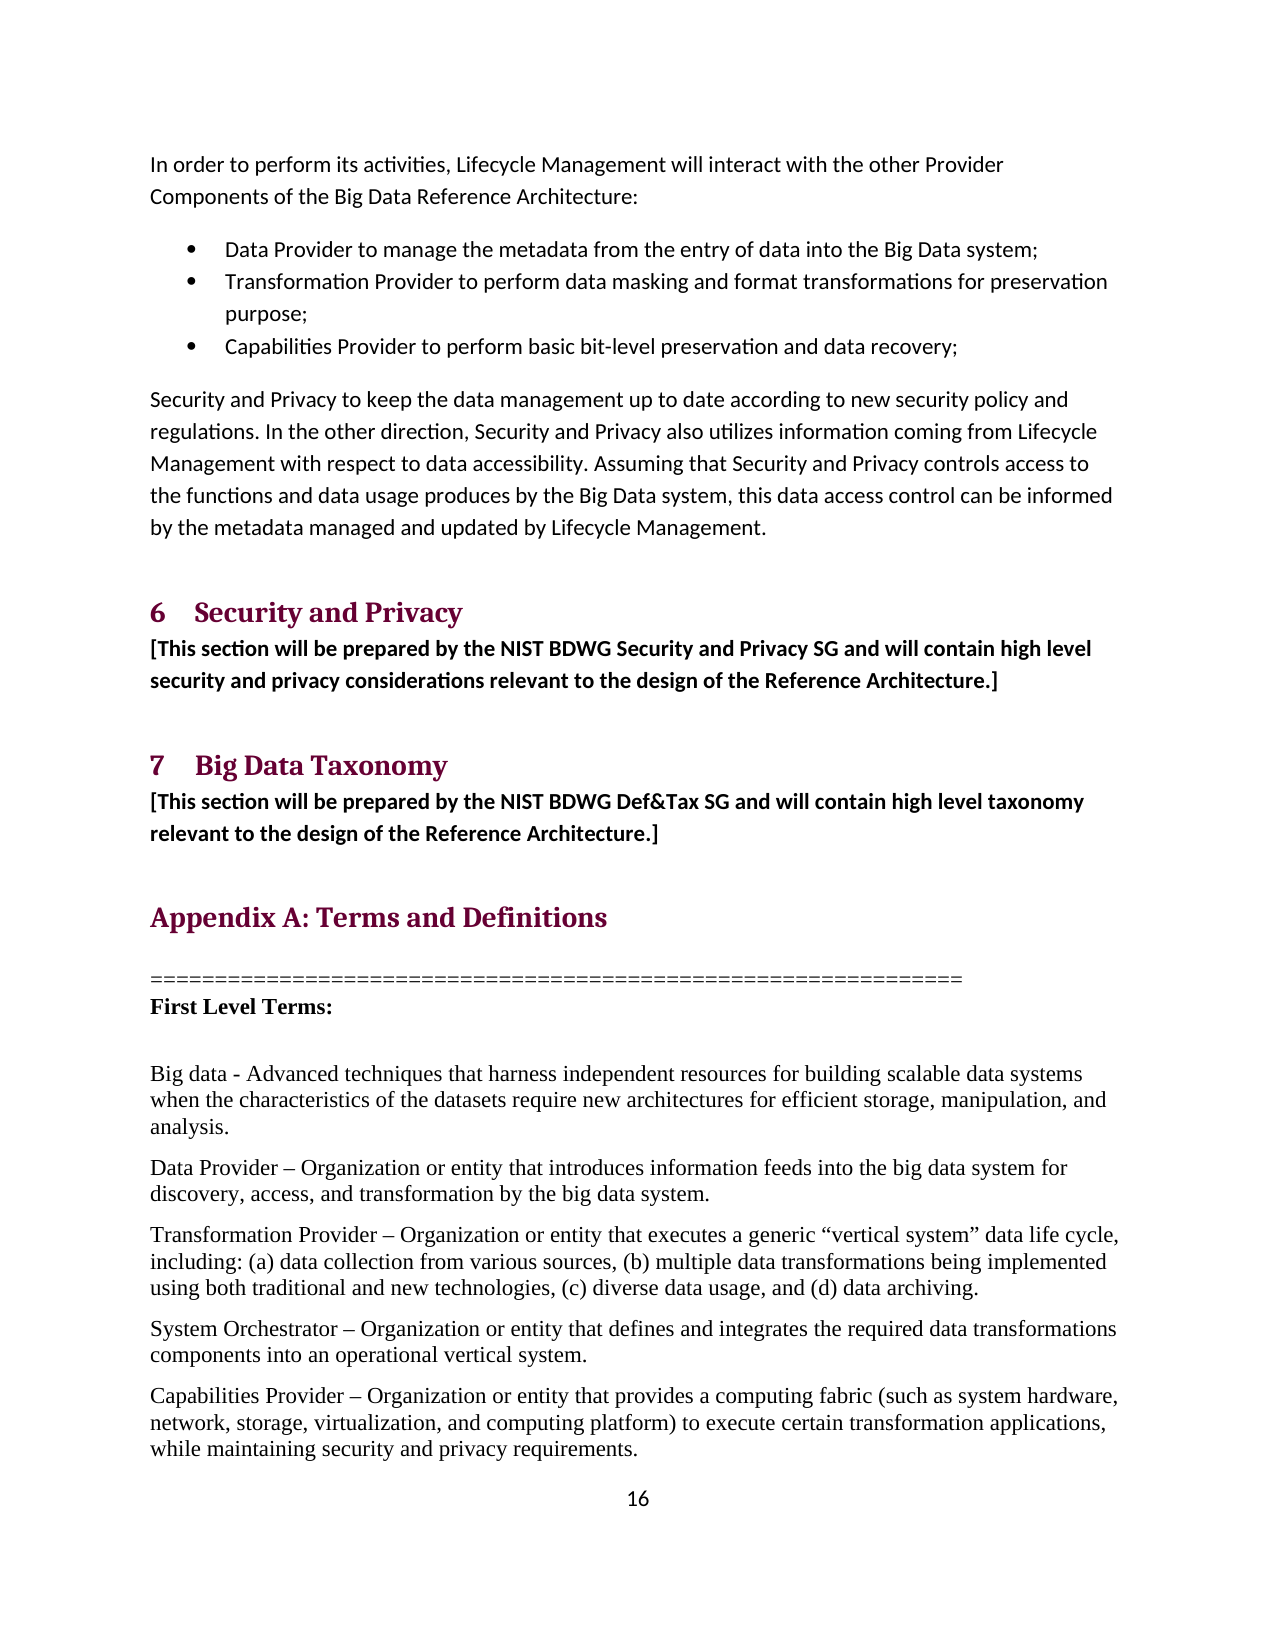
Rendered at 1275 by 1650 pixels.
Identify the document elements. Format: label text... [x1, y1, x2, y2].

text Capabilities Provider – Organization or entity that provides a computing fabric (such as system hardware, network, storage, virtualization, and computing platform) to execute certain transformation applications, while maintaining security and privacy requirements. [150, 1382, 1125, 1462]
text [This section will be prepared by the NIST BDWG Def&Tax SG and will contain high level taxonomy relevant to the design of the Reference Architecture.] [150, 787, 1125, 847]
subtitle Big Data Taxonomy [150, 749, 1125, 782]
text In order to perform its activities, Lifecycle Management will interact with the other Provider Components of the Big Data Reference Architecture: [150, 150, 1125, 210]
list Capabilities Provider to perform basic bit-level preservation and data recovery; [187, 332, 1125, 360]
list Transformation Provider to perform data masking and format transformations for preservation purpose; [187, 267, 1125, 328]
text First Level Terms: [150, 993, 1125, 1019]
subtitle Security and Privacy [150, 596, 1125, 629]
subtitle Appendix A: Terms and Definitions [150, 902, 1125, 935]
text [This section will be prepared by the NIST BDWG Security and Privacy SG and will contain high level security and privacy considerations relevant to the design of the Reference Architecture.] [150, 634, 1125, 694]
text =============================================================== [150, 966, 1125, 993]
text Transformation Provider – Organization or entity that executes a generic “vertical system” data life cycle, including: (a) data collection from various sources, (b) multiple data transformations being implemented using both traditional and new technologies, (c) diverse data usage, and (d) data archiving. [150, 1221, 1125, 1300]
text Security and Privacy to keep the data management up to date according to new security policy and regulations. In the other direction, Security and Privacy also utilizes information coming from Lifecycle Management with respect to data accessibility. Assuming that Security and Privacy controls access to the functions and data usage produces by the Big Data system, this data access control can be informed by the metadata managed and updated by Lifecycle Management. [150, 385, 1125, 542]
text System Orchestrator – Organization or entity that defines and integrates the required data transformations components into an operational vertical system. [150, 1315, 1125, 1368]
text Big data - Advanced techniques that harness independent resources for building scalable data systems when the characteristics of the datasets require new architectures for efficient storage, manipulation, and analysis. [150, 1060, 1125, 1139]
list Data Provider to manage the metadata from the entry of data into the Big Data system; [187, 235, 1125, 263]
text Data Provider – Organization or entity that introduces information feeds into the big data system for discovery, access, and transformation by the big data system. [150, 1154, 1125, 1207]
